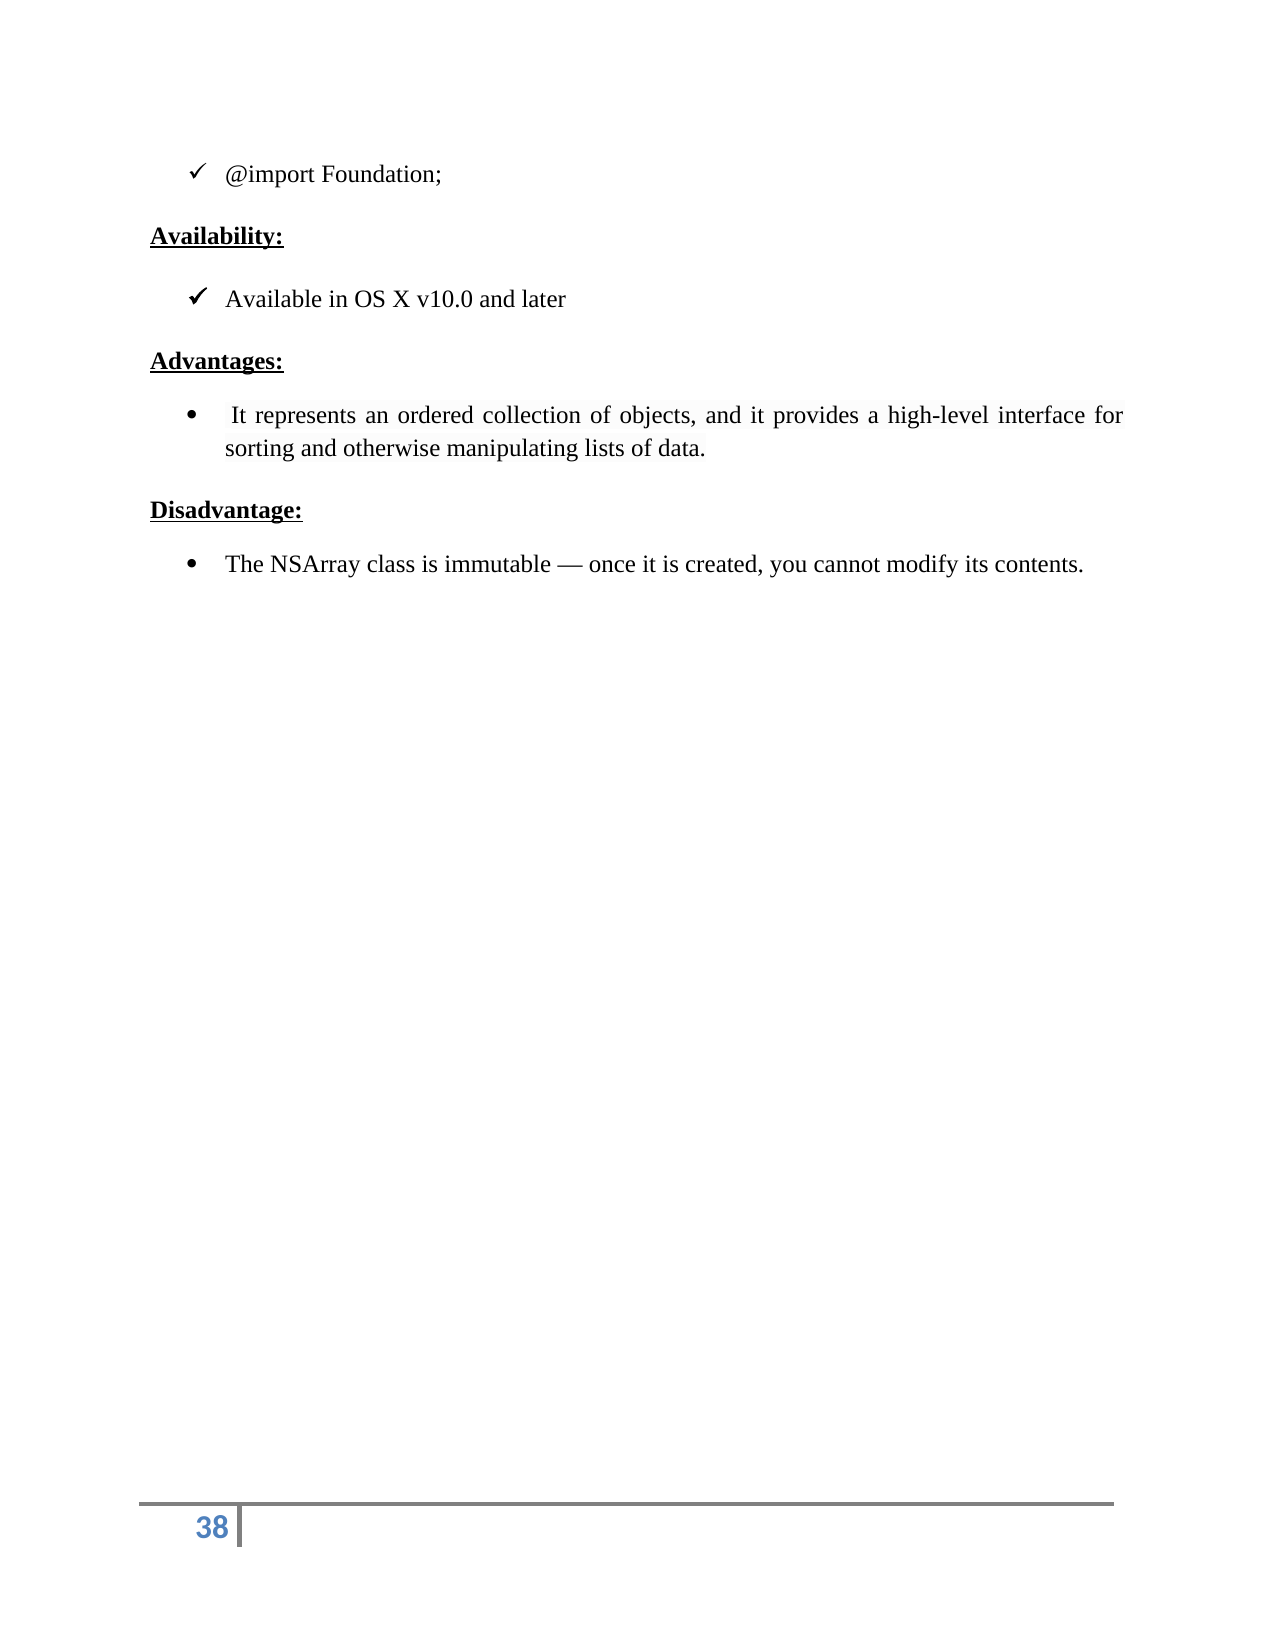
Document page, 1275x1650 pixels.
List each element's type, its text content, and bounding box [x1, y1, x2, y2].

text Advantages: [150, 337, 1120, 375]
list It represents an ordered collection of objects, and it provides a high-level interface for sorting and otherwise manipulating lists of data. [187, 400, 1125, 462]
text Availability: [150, 212, 1120, 250]
list The NSArray class is immutable — once it is created, you cannot modify its contents. [187, 549, 1125, 578]
list @import Foundation; [187, 150, 1120, 187]
text Disadvantage: [150, 487, 1120, 524]
list Available in OS X v10.0 and later [187, 275, 1120, 312]
